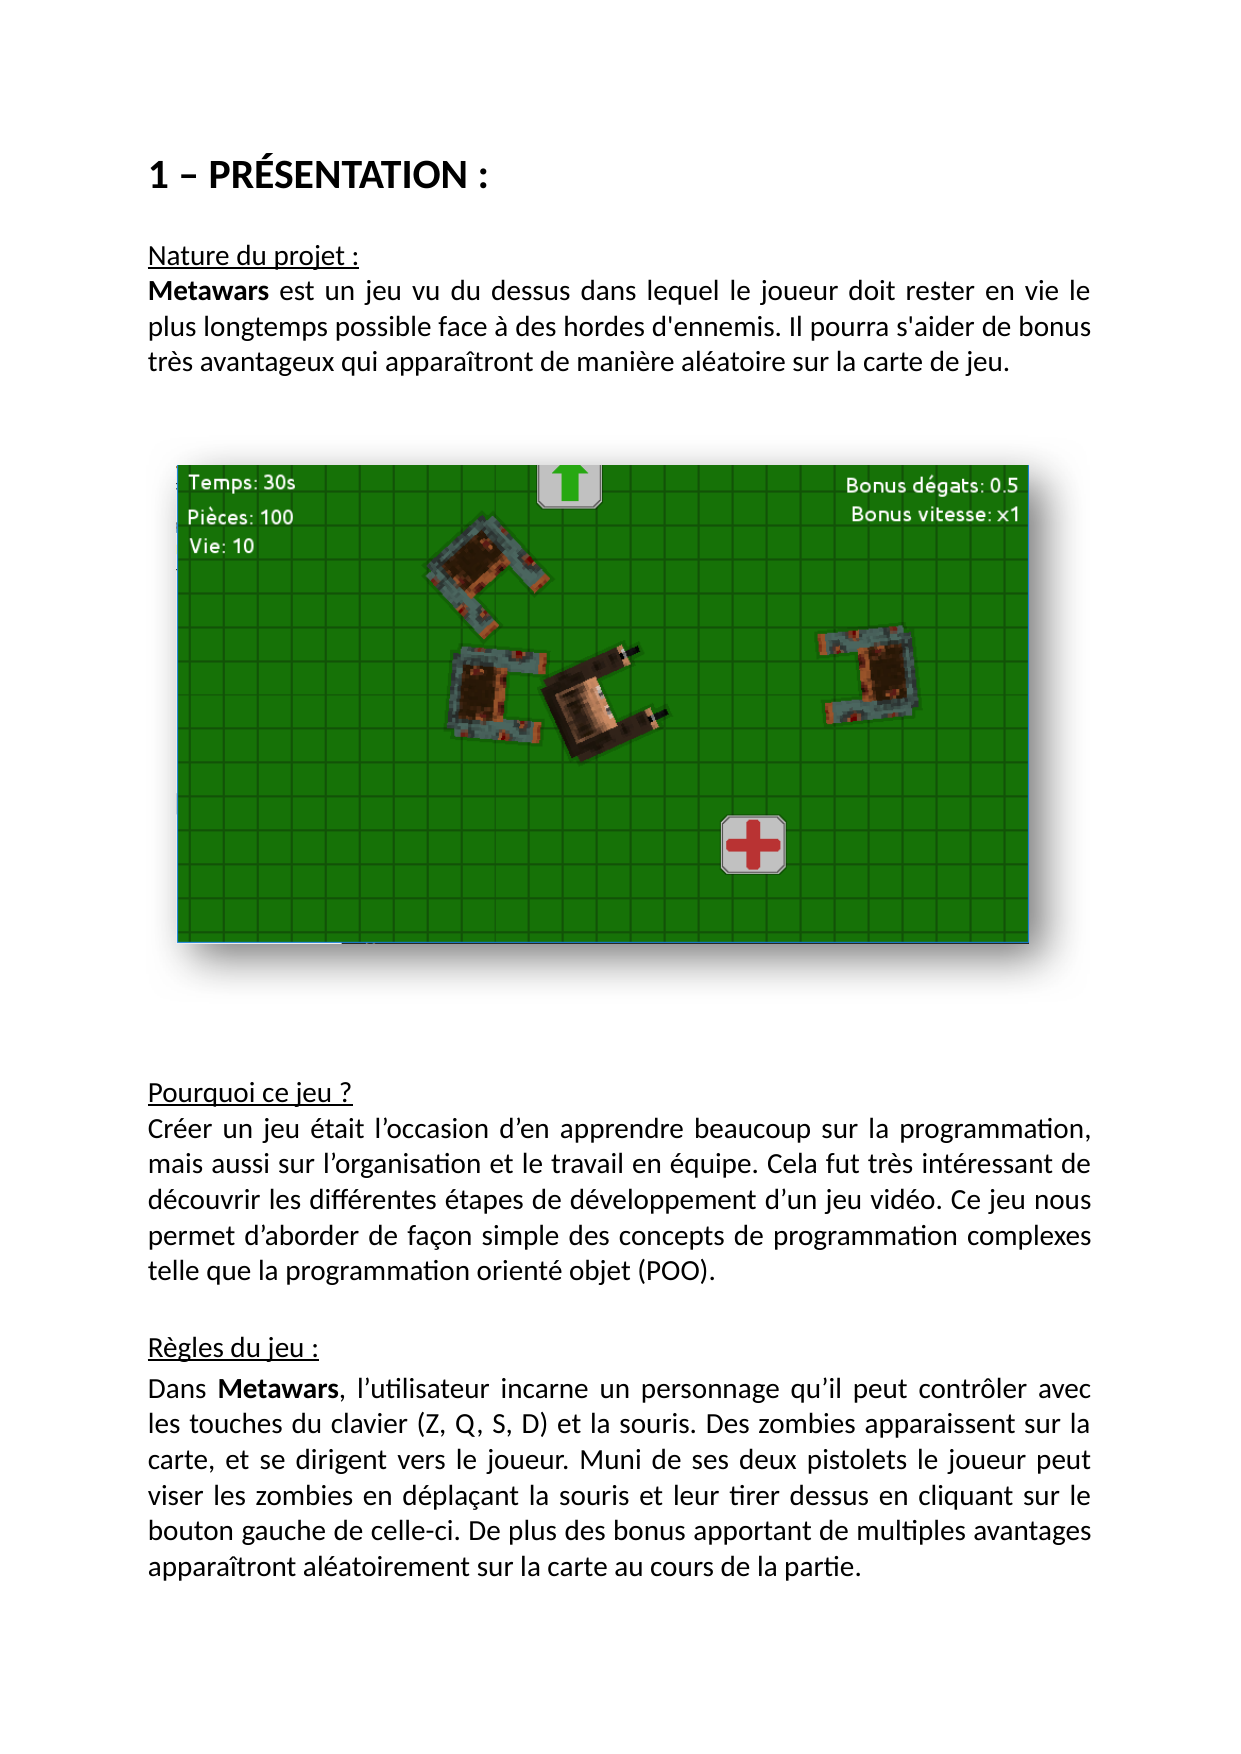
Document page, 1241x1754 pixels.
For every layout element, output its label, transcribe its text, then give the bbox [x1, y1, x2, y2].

text Règles du jeu : [148, 1329, 1152, 1364]
text Créer un jeu était l’occasion d’en apprendre beaucoup sur la programmation, mais aussi sur l’organisation et le travail en équipe. Cela fut très intéressant de découvrir les différentes étapes de développement d’un jeu vidéo. Ce jeu nous permet d’aborder de façon simple des concepts de programmation complexes telle que la programmation orienté objet (POO). [148, 1110, 1093, 1288]
text Nature du projet : [148, 237, 1093, 272]
picture [176, 465, 1029, 944]
text 1 – PRÉSENTATION : [88, 148, 1152, 198]
text Metawars est un jeu vu du dessus dans lequel le joueur doit rester en vie le plus longtemps possible face à des hordes d'ennemis. Il pourra s'aider de bonus très avantageux qui apparaîtront de manière aléatoire sur la carte de jeu. [148, 272, 1093, 379]
text Pourquoi ce jeu ? [148, 1074, 1093, 1110]
text Dans Metawars, l’utilisateur incarne un personnage qu’il peut contrôler avec les touches du clavier (Z, Q, S, D) et la souris. Des zombies apparaissent sur la carte, et se dirigent vers le joueur. Muni de ses deux pistolets le joueur peut viser les zombies en déplaçant la souris et leur tirer dessus en cliquant sur le bouton gauche de celle-ci. De plus des bonus apportant de multiples avantages apparaîtront aléatoirement sur la carte au cours de la partie. [148, 1370, 1093, 1583]
